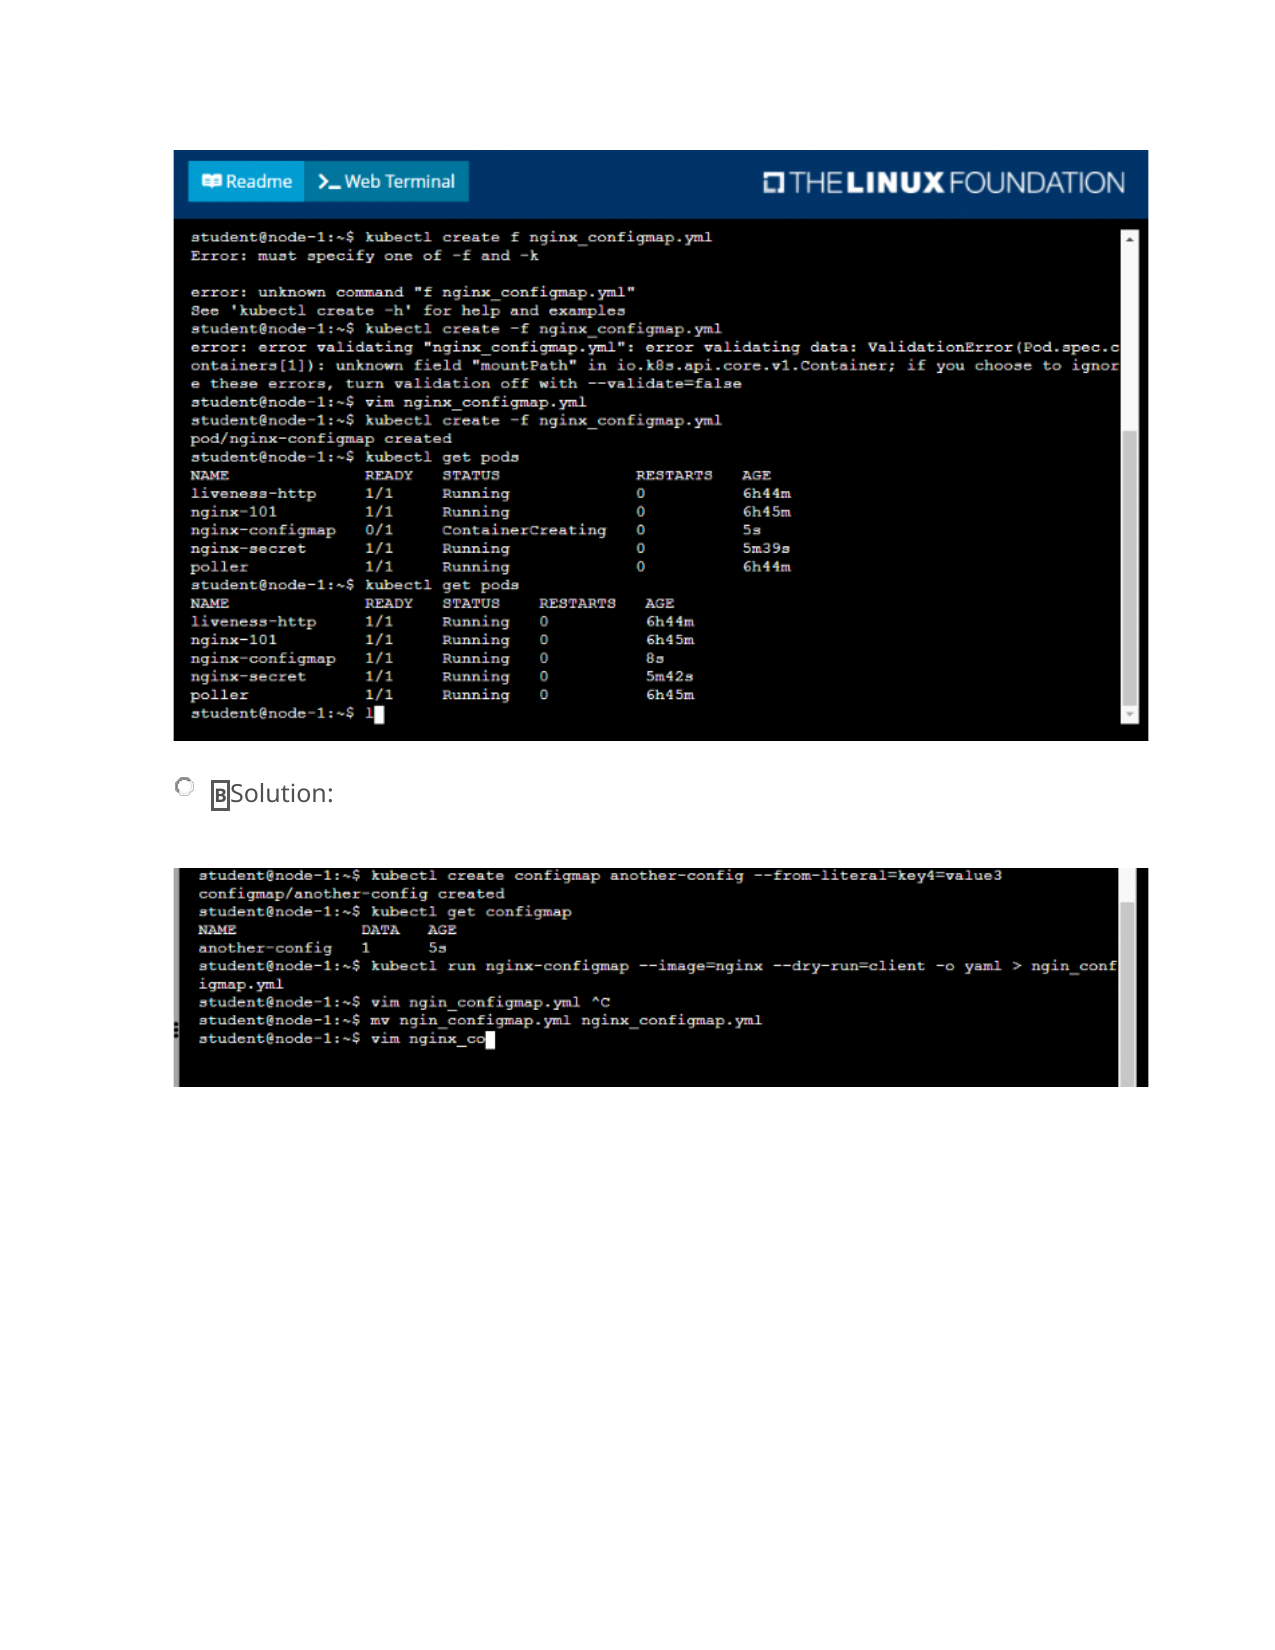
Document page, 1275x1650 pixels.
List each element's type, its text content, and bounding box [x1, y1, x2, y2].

text BSolution: [173, 770, 1125, 839]
picture [173, 868, 1149, 1087]
picture [173, 150, 1149, 741]
